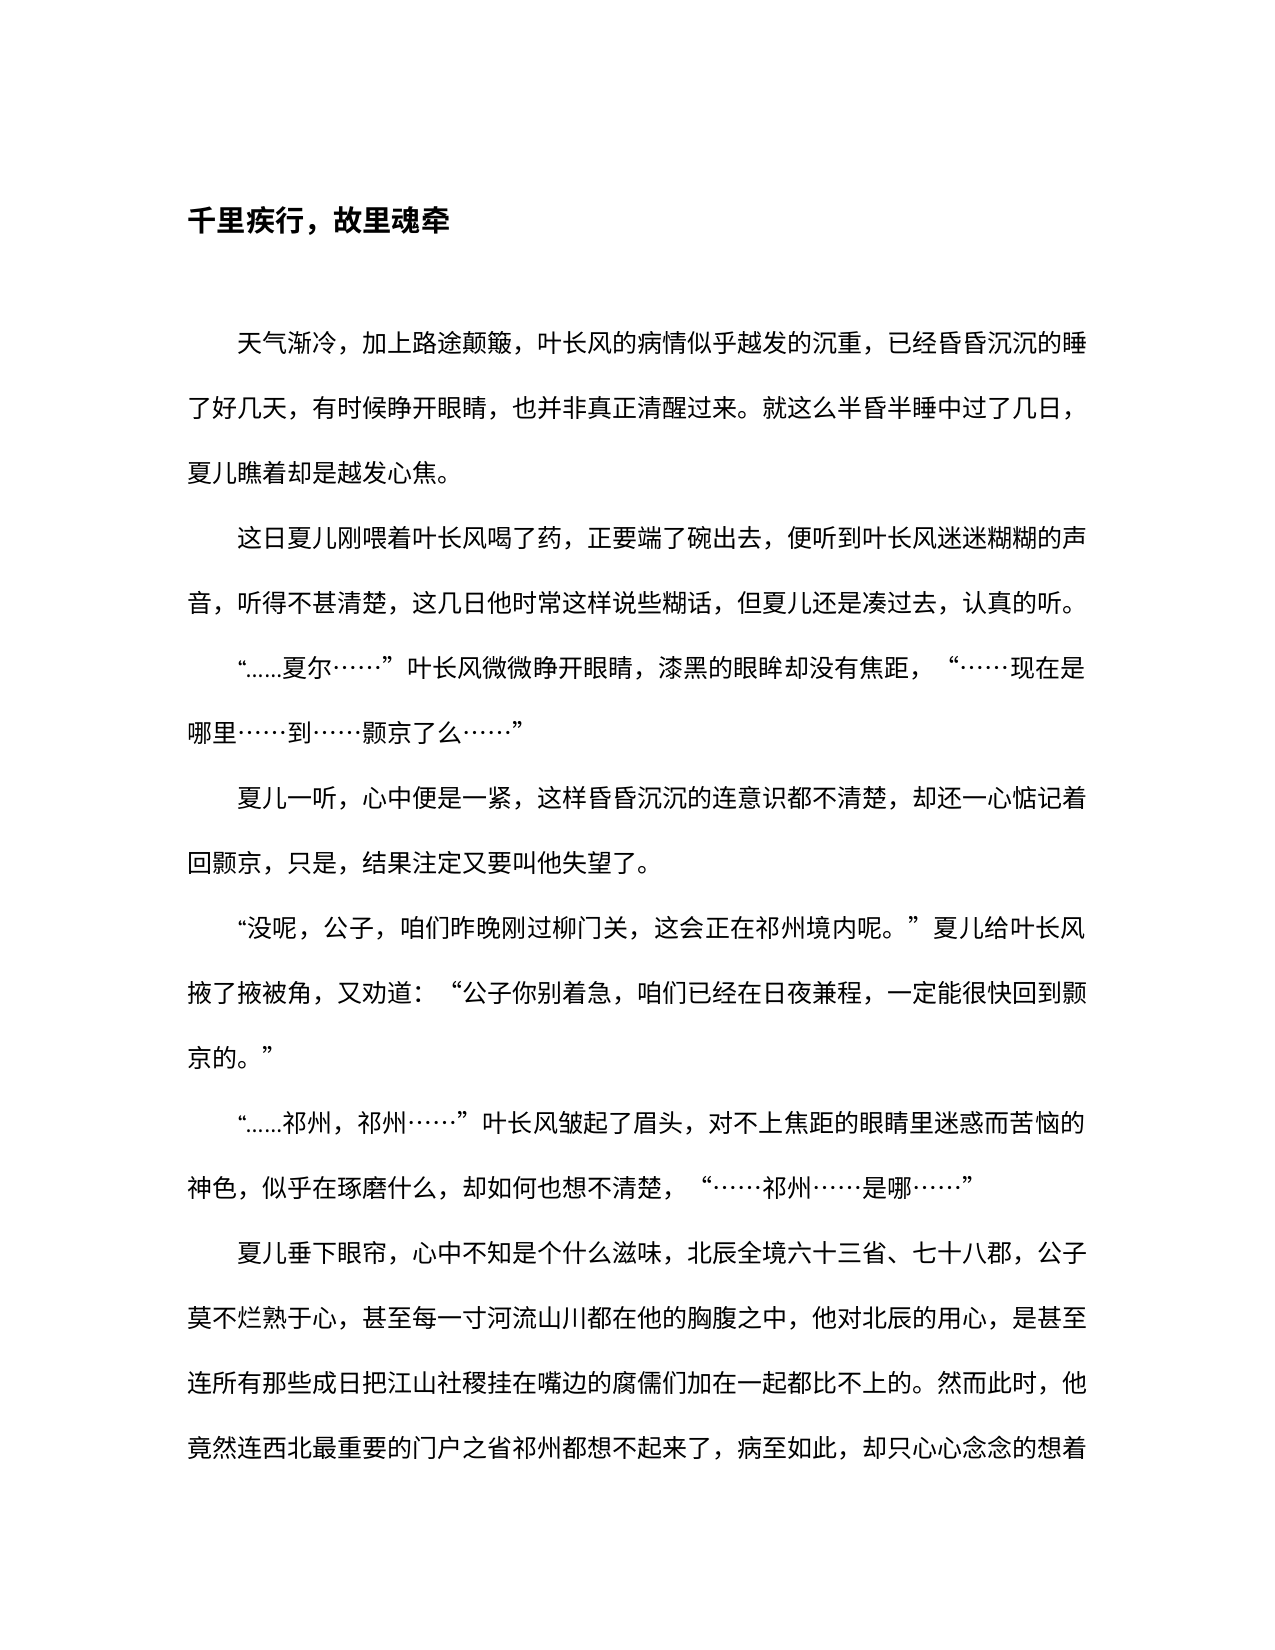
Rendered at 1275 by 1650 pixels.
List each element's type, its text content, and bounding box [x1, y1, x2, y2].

text “没呢，公子，咱们昨晚刚过柳门关，这会正在祁州境内呢。”夏儿给叶长风掖了掖被角，又劝道：“公子你别着急，咱们已经在日夜兼程，一定能很快回到颢京的。” [187, 894, 1087, 1089]
text 夏儿垂下眼帘，心中不知是个什么滋味，北辰全境六十三省、七十八郡，公子莫不烂熟于心，甚至每一寸河流山川都在他的胸腹之中，他对北辰的用心，是甚至连所有那些成日把江山社稷挂在嘴边的腐儒们加在一起都比不上的。然而此时，他竟然连西北最重要的门户之省祁州都想不起来了，病至如此，却只心心念念的想着回颢京…… [187, 1219, 1087, 1479]
text 天气渐冷，加上路途颠簸，叶长风的病情似乎越发的沉重，已经昏昏沉沉的睡了好几天，有时候睁开眼睛，也并非真正清醒过来。就这么半昏半睡中过了几日，夏儿瞧着却是越发心焦。 [187, 309, 1087, 504]
subtitle 千里疾行，故里魂牵 [187, 186, 1087, 251]
text “……祁州，祁州……”叶长风皱起了眉头，对不上焦距的眼睛里迷惑而苦恼的神色，似乎在琢磨什么，却如何也想不清楚，“……祁州……是哪……” [187, 1089, 1087, 1219]
text “……夏尔……”叶长风微微睁开眼睛，漆黑的眼眸却没有焦距，“……现在是哪里……到……颢京了么……” [187, 634, 1087, 764]
text 这日夏儿刚喂着叶长风喝了药，正要端了碗出去，便听到叶长风迷迷糊糊的声音，听得不甚清楚，这几日他时常这样说些糊话，但夏儿还是凑过去，认真的听。 [187, 504, 1087, 634]
text 夏儿一听，心中便是一紧，这样昏昏沉沉的连意识都不清楚，却还一心惦记着回颢京，只是，结果注定又要叫他失望了。 [187, 764, 1087, 894]
